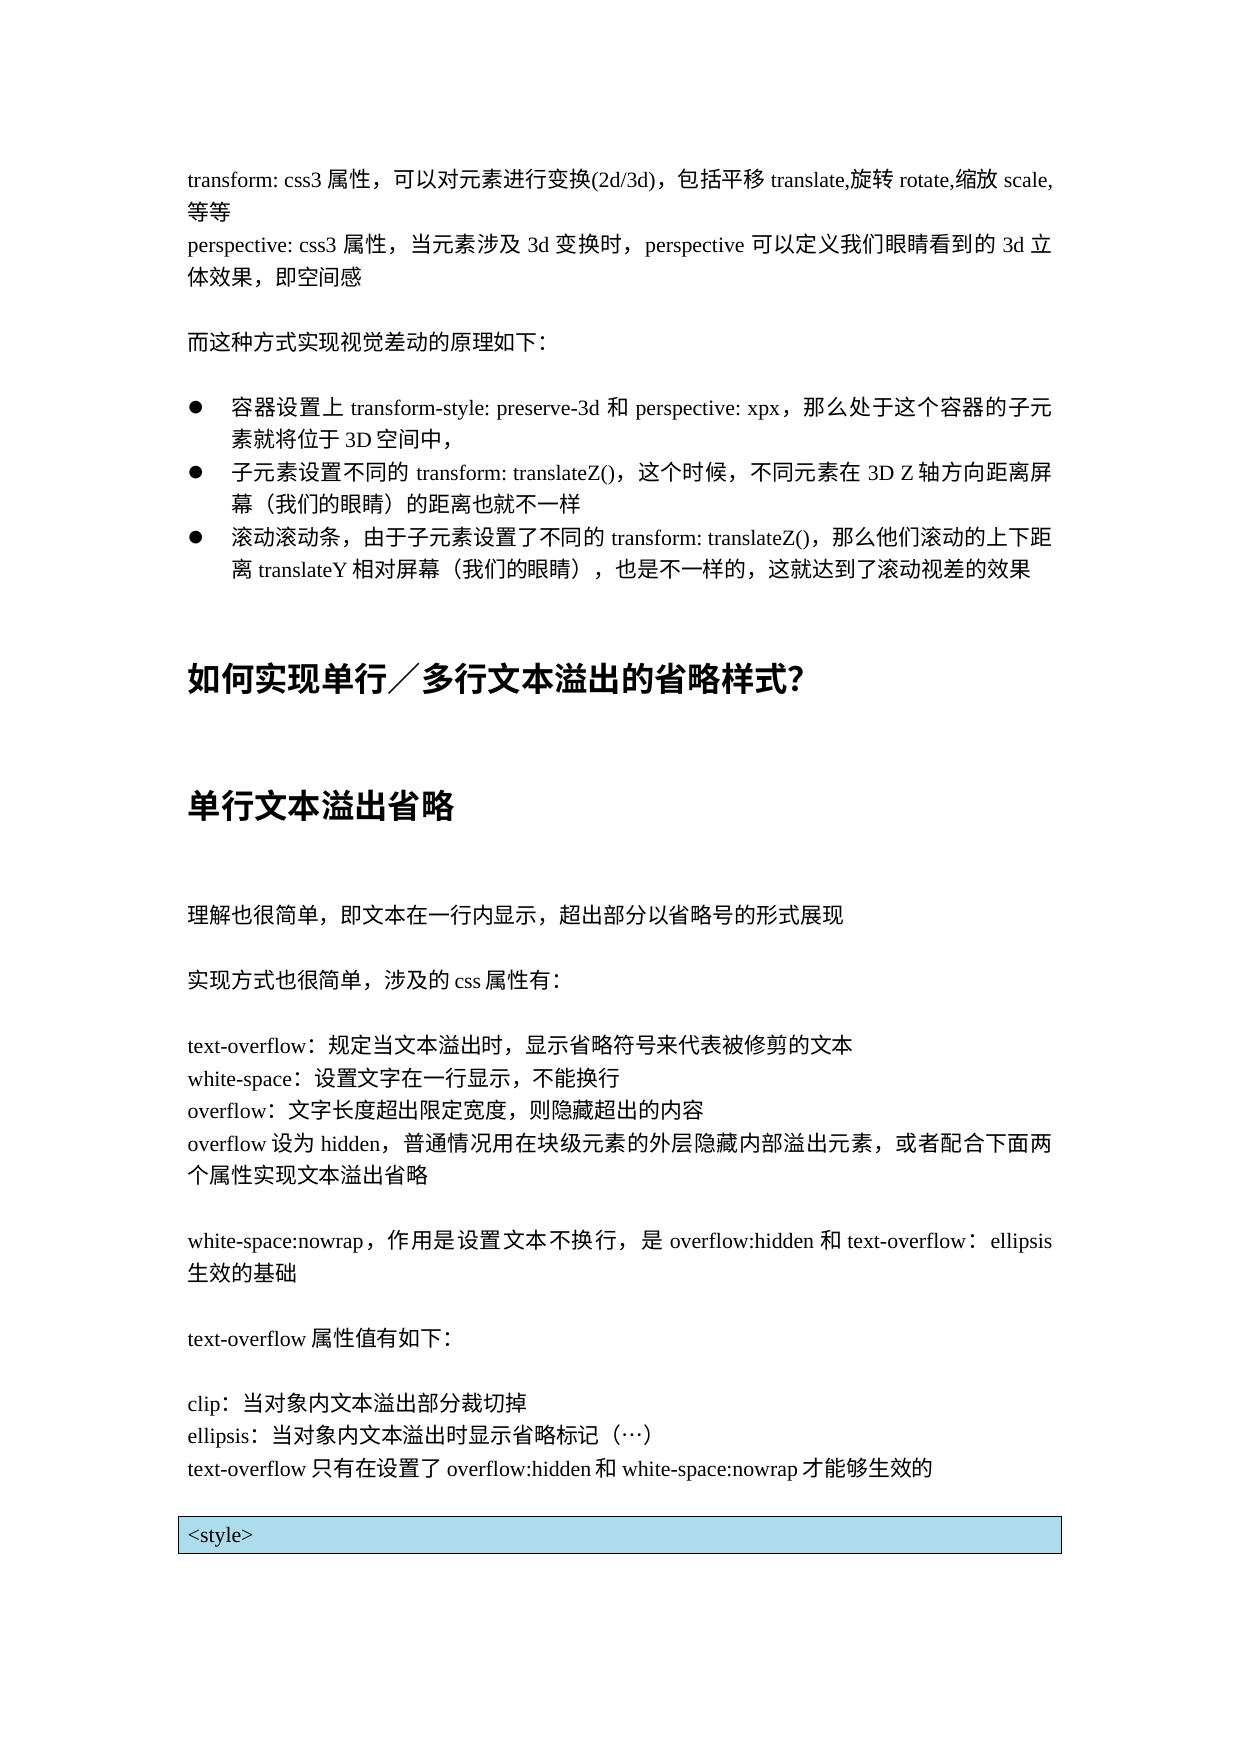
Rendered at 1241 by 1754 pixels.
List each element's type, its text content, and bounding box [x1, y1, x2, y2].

list white-space:nowrap，作用是设置文本不换行，是overflow:hidden和text-overflow：ellipsis生效的基础 [187, 1223, 1053, 1288]
list 子元素设置不同的 transform: translateZ()，这个时候，不同元素在 3D Z轴方向距离屏幕（我们的眼睛）的距离也就不一样 [187, 454, 1053, 519]
list white-space：设置文字在一行显示，不能换行 [187, 1061, 1053, 1093]
list 滚动滚动条，由于子元素设置了不同的 transform: translateZ()，那么他们滚动的上下距离 translateY 相对屏幕（我们的眼睛），也是不一样的，这就达到了滚动视差的效果 [187, 519, 1053, 584]
list text-overflow属性值有如下： [187, 1321, 1053, 1353]
list 实现方式也很简单，涉及的css属性有： [187, 963, 1053, 996]
list overflow设为hidden，普通情况用在块级元素的外层隐藏内部溢出元素，或者配合下面两个属性实现文本溢出省略 [187, 1126, 1053, 1191]
text perspective: css3 属性，当元素涉及 3d 变换时，perspective 可以定义我们眼睛看到的 3d 立体效果，即空间感 [187, 227, 1053, 292]
list 理解也很简单，即文本在一行内显示，超出部分以省略号的形式展现 [187, 898, 1053, 931]
list 容器设置上 transform-style: preserve-3d 和 perspective: xpx，那么处于这个容器的子元素就将位于3D空间中， [187, 389, 1053, 454]
text <style> [179, 1517, 1061, 1553]
text transform: css3 属性，可以对元素进行变换(2d/3d)，包括平移 translate,旋转 rotate,缩放 scale,等等 [187, 162, 1053, 227]
list text-overflow只有在设置了overflow:hidden和white-space:nowrap才能够生效的 [187, 1451, 1053, 1483]
text 而这种方式实现视觉差动的原理如下： [187, 324, 1053, 357]
list text-overflow：规定当文本溢出时，显示省略符号来代表被修剪的文本 [187, 1028, 1053, 1061]
subtitle 单行文本溢出省略 [187, 771, 1053, 836]
list clip：当对象内文本溢出部分裁切掉 [187, 1386, 1053, 1418]
list overflow：文字长度超出限定宽度，则隐藏超出的内容 [187, 1093, 1053, 1126]
subtitle 如何实现单行／多行文本溢出的省略样式？ [187, 644, 1053, 709]
list ellipsis：当对象内文本溢出时显示省略标记（…） [187, 1418, 1053, 1451]
